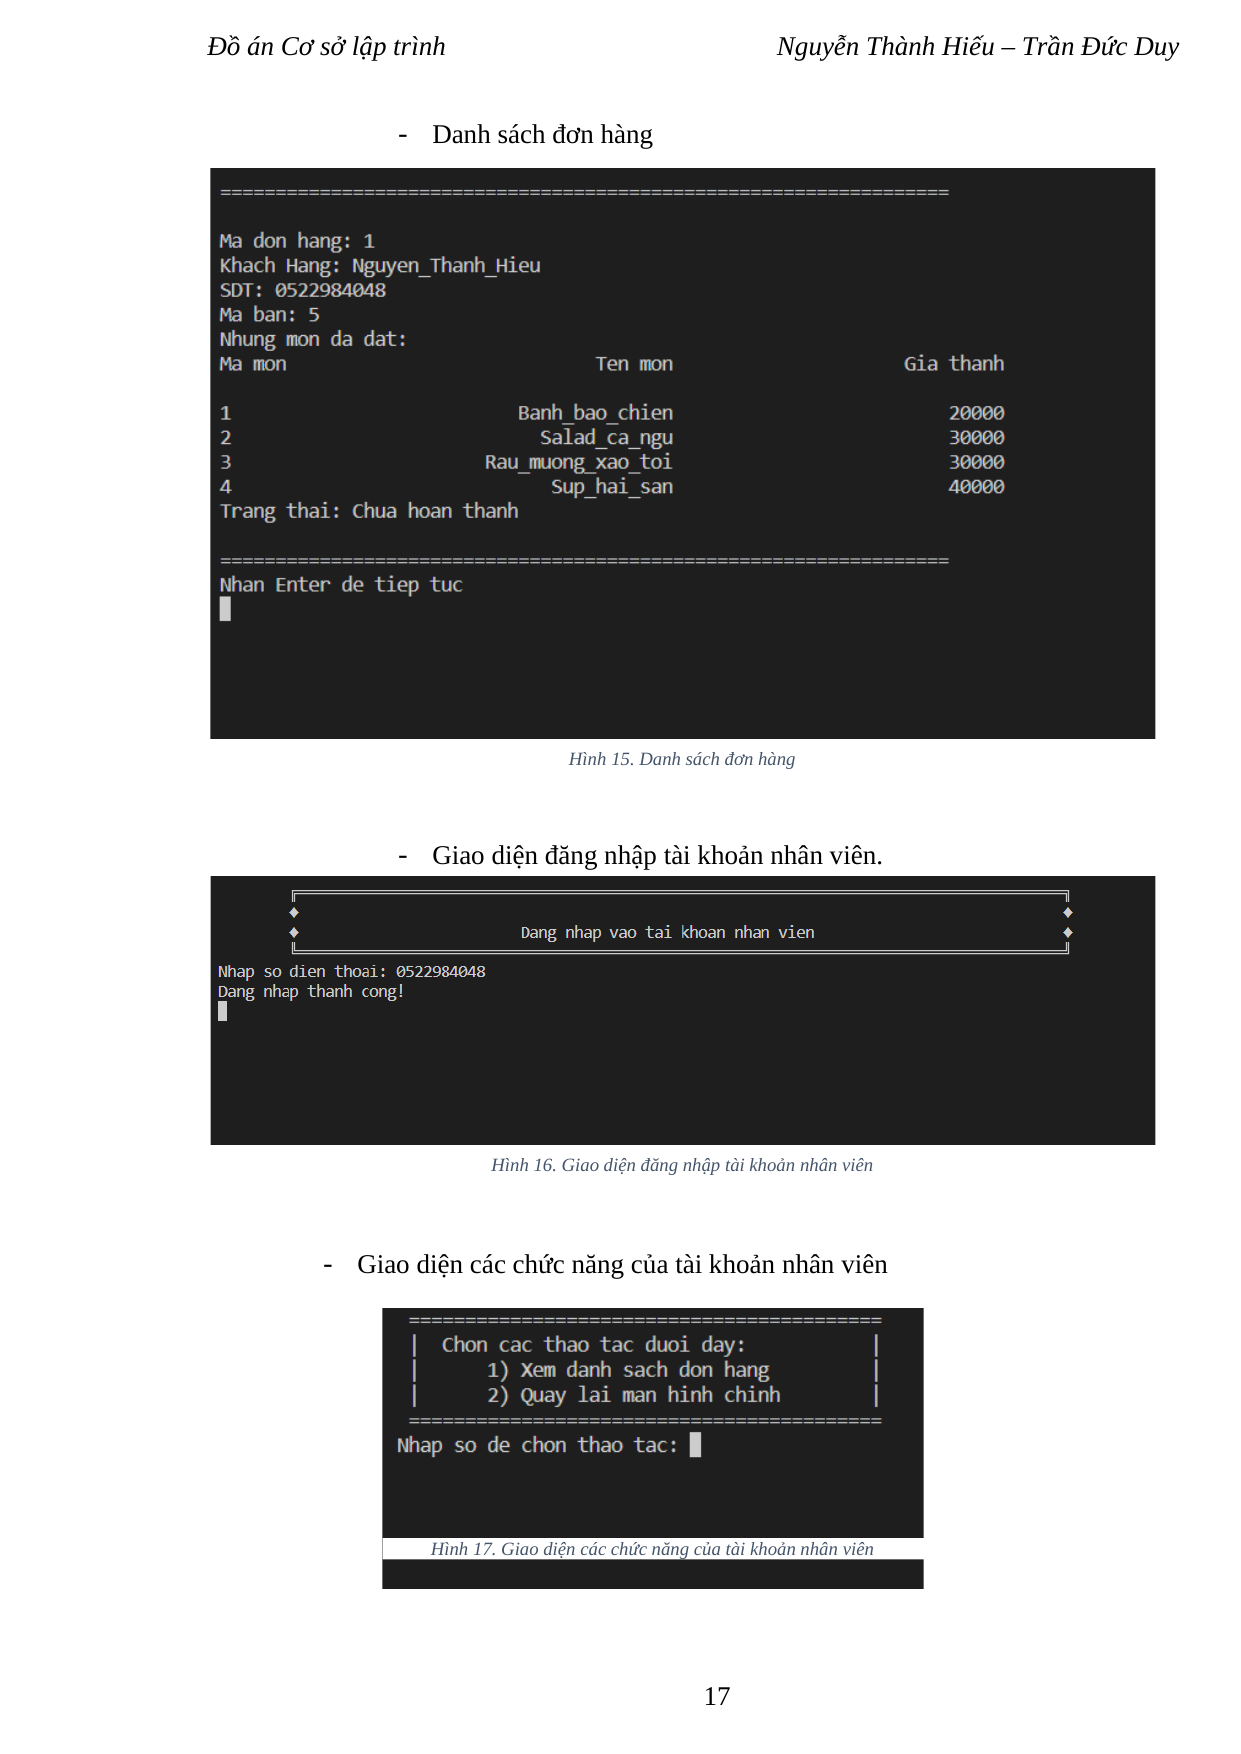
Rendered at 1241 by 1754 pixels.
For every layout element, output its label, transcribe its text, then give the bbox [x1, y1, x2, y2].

list Giao diện các chức năng của tài khoản nhân viên [319, 1248, 1152, 1281]
picture [210, 168, 1156, 739]
picture [382, 1560, 924, 1589]
picture [210, 876, 1156, 1145]
picture [382, 1308, 924, 1538]
list Danh sách đơn hàng [319, 118, 1105, 152]
list Giao diện đăng nhập tài khoản nhân viên. [319, 839, 1105, 872]
